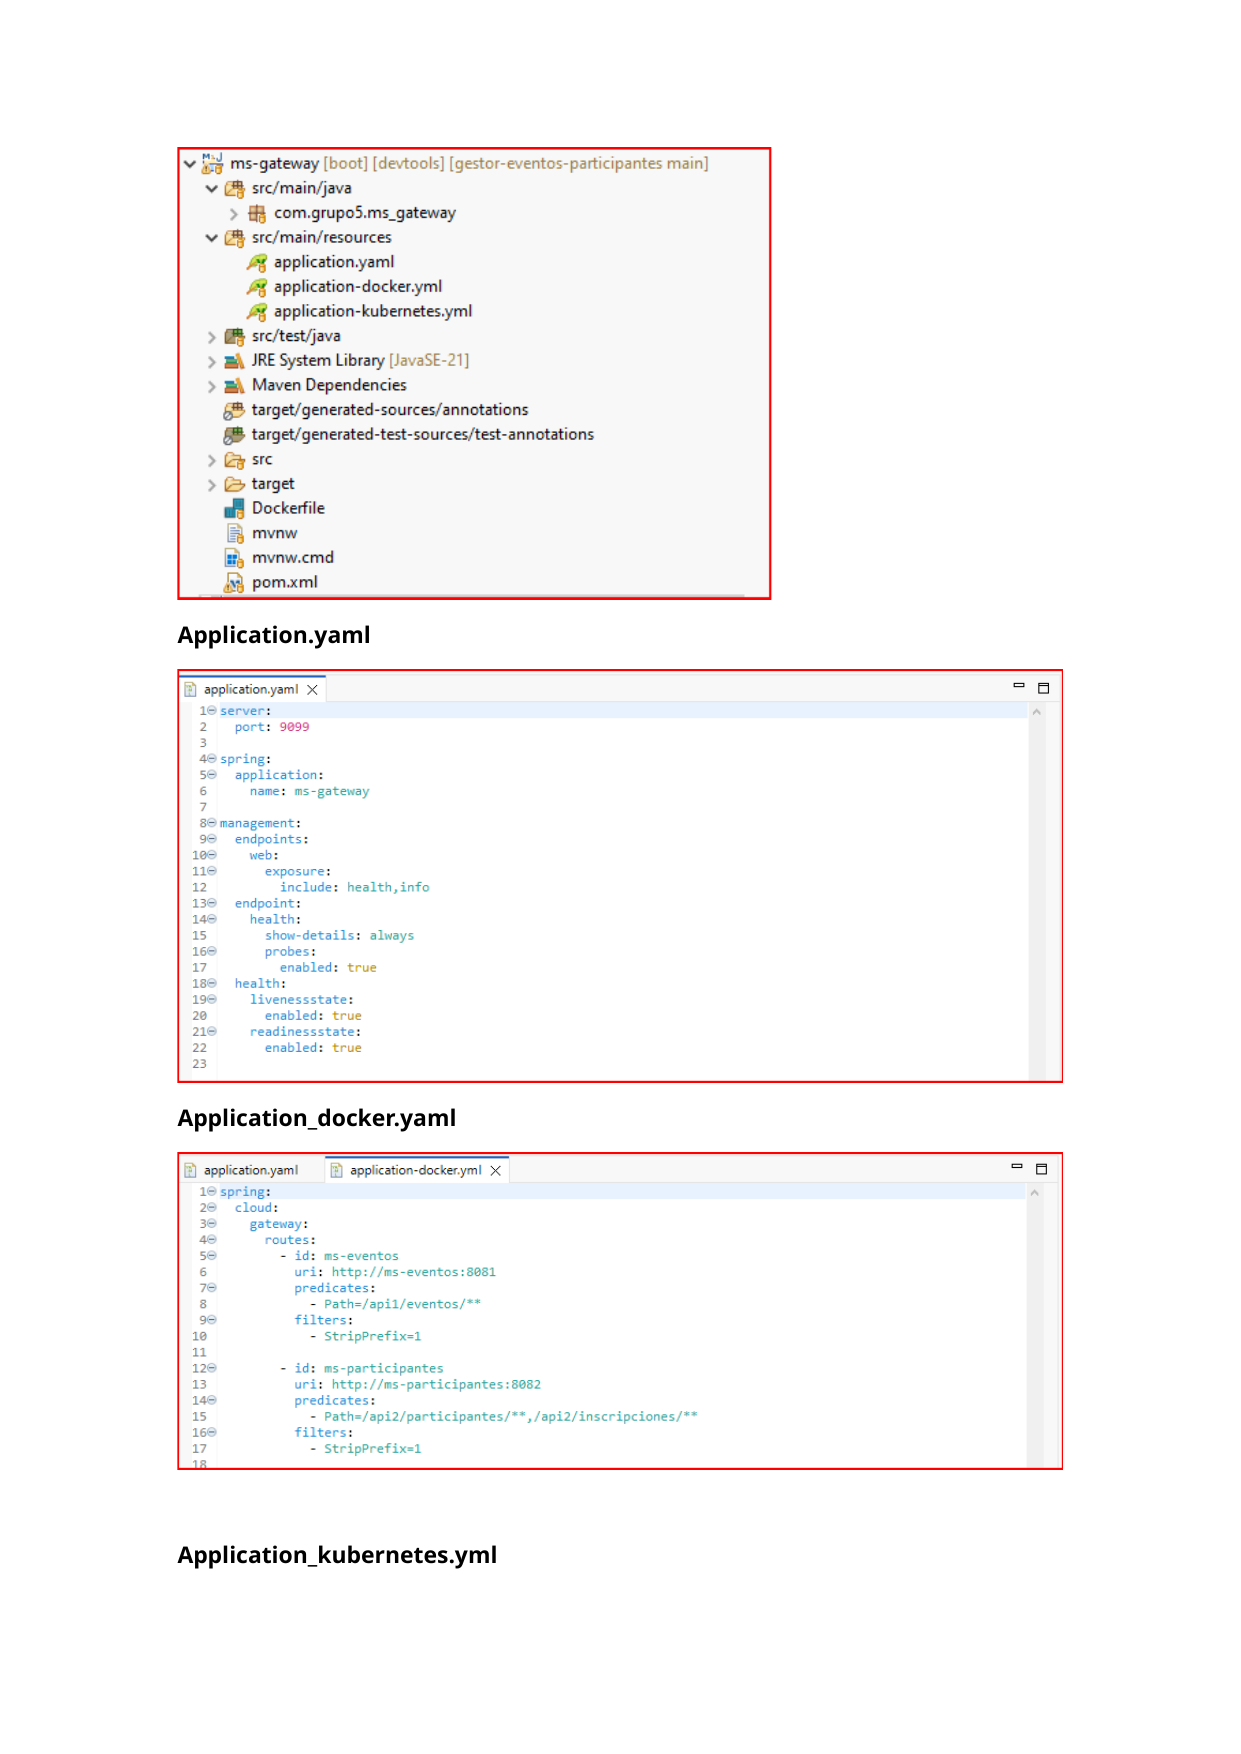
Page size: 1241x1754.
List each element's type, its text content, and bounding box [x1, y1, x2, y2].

text Application_kubernetes.yml [177, 1539, 1063, 1570]
picture [177, 1152, 1063, 1470]
picture [177, 669, 1063, 1083]
text Application_docker.yaml [177, 1102, 1063, 1133]
picture [177, 147, 772, 600]
text Application.yaml [177, 619, 1063, 650]
